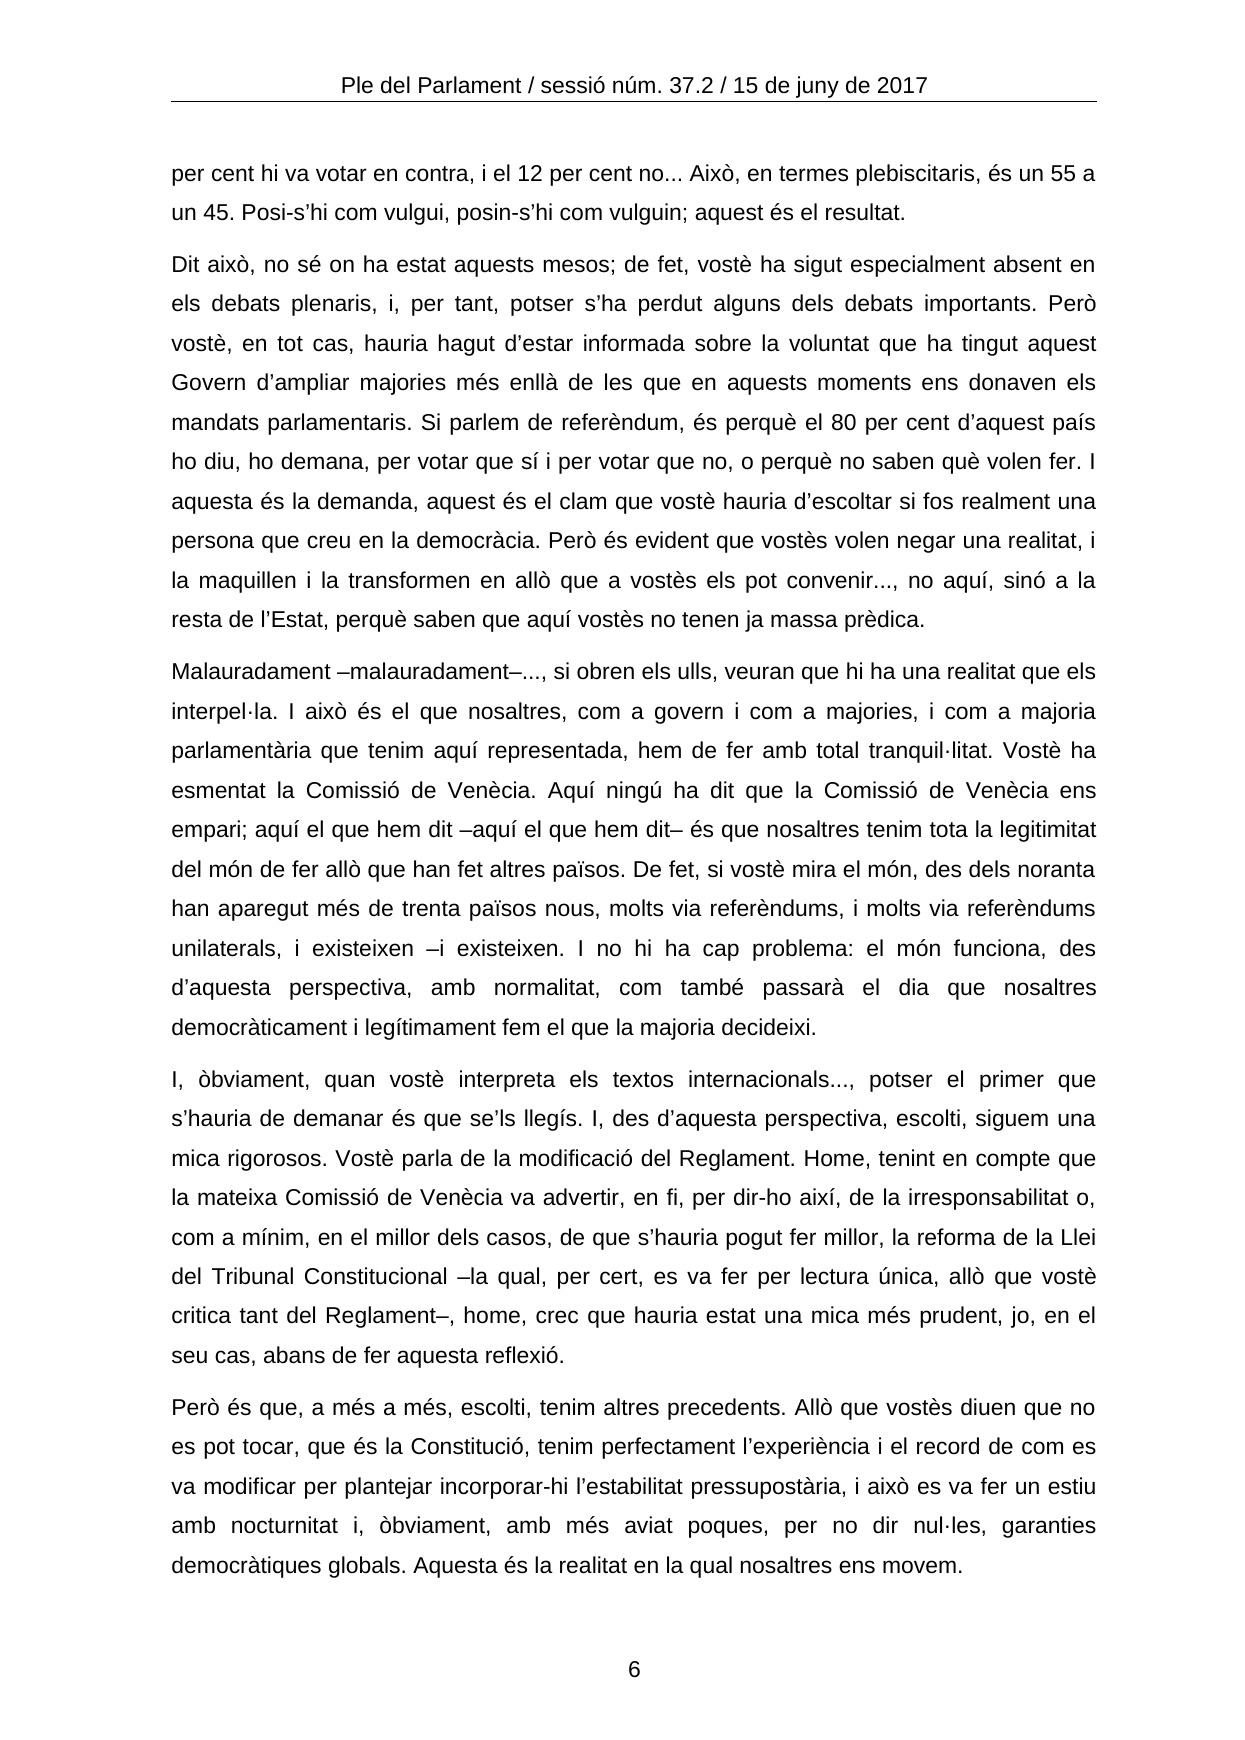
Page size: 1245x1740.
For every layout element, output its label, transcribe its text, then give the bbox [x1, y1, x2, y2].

text I, òbviament, quan vostè interpreta els textos internacionals..., potser el primer que s’hauria de demanar és que se’ls llegís. I, des d’aquesta perspectiva, escolti, siguem una mica rigorosos. Vostè parla de la modificació del Reglament. Home, tenint en compte que la mateixa Comissió de Venècia va advertir, en fi, per dir-ho així, de la irresponsabilitat o, com a mínim, en el millor dels casos, de que s’hauria pogut fer millor, la reforma de la Llei del Tribunal Constitucional –la qual, per cert, es va fer per lectura única, allò que vostè critica tant del Reglament–, home, crec que hauria estat una mica més prudent, jo, en el seu cas, abans de fer aquesta reflexió. [171, 1066, 1097, 1368]
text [171, 159, 1097, 225]
text Però és que, a més a més, escolti, tenim altres precedents. Allò que vostès diuen que no es pot tocar, que és la Constitució, tenim perfectament l’experiència i el record de com es va modificar per plantejar incorporar-hi l’estabilitat pressupostària, i això es va fer un estiu amb nocturnitat i, òbviament, amb més aviat poques, per no dir nul·les, garanties democràtiques globals. Aquesta és la realitat en la qual nosaltres ens movem. [171, 1394, 1097, 1578]
text Dit això, no sé on ha estat aquests mesos; de fet, vostè ha sigut especialment absent en els debats plenaris, i, per tant, potser s’ha perdut alguns dels debats importants. Però vostè, en tot cas, hauria hagut d’estar informada sobre la voluntat que ha tingut aquest Govern d’ampliar majories més enllà de les que en aquests moments ens donaven els mandats parlamentaris. Si parlem de referèndum, és perquè el 80 per cent d’aquest país ho diu, ho demana, per votar que sí i per votar que no, o perquè no saben què volen fer. I aquesta és la demanda, aquest és el clam que vostè hauria d’escoltar si fos realment una persona que creu en la democràcia. Però és evident que vostès volen negar una realitat, i la maquillen i la transformen en allò que a vostès els pot convenir..., no aquí, sinó a la resta de l’Estat, perquè saben que aquí vostès no tenen ja massa prèdica. [171, 251, 1097, 633]
text Malauradament –malauradament–..., si obren els ulls, veuran que hi ha una realitat que els interpel·la. I això és el que nosaltres, com a govern i com a majories, i com a majoria parlamentària que tenim aquí representada, hem de fer amb total tranquil·litat. Vostè ha esmentat la Comissió de Venècia. Aquí ningú ha dit que la Comissió de Venècia ens empari; aquí el que hem dit –aquí el que hem dit– és que nosaltres tenim tota la legitimitat del món de fer allò que han fet altres països. De fet, si vostè mira el món, des dels noranta han aparegut més de trenta països nous, molts via referèndums, i molts via referèndums unilaterals, i existeixen –i existeixen. I no hi ha cap problema: el món funciona, des d’aquesta perspectiva, amb normalitat, com també passarà el dia que nosaltres democràticament i legítimament fem el que la majoria decideixi. [171, 658, 1097, 1040]
